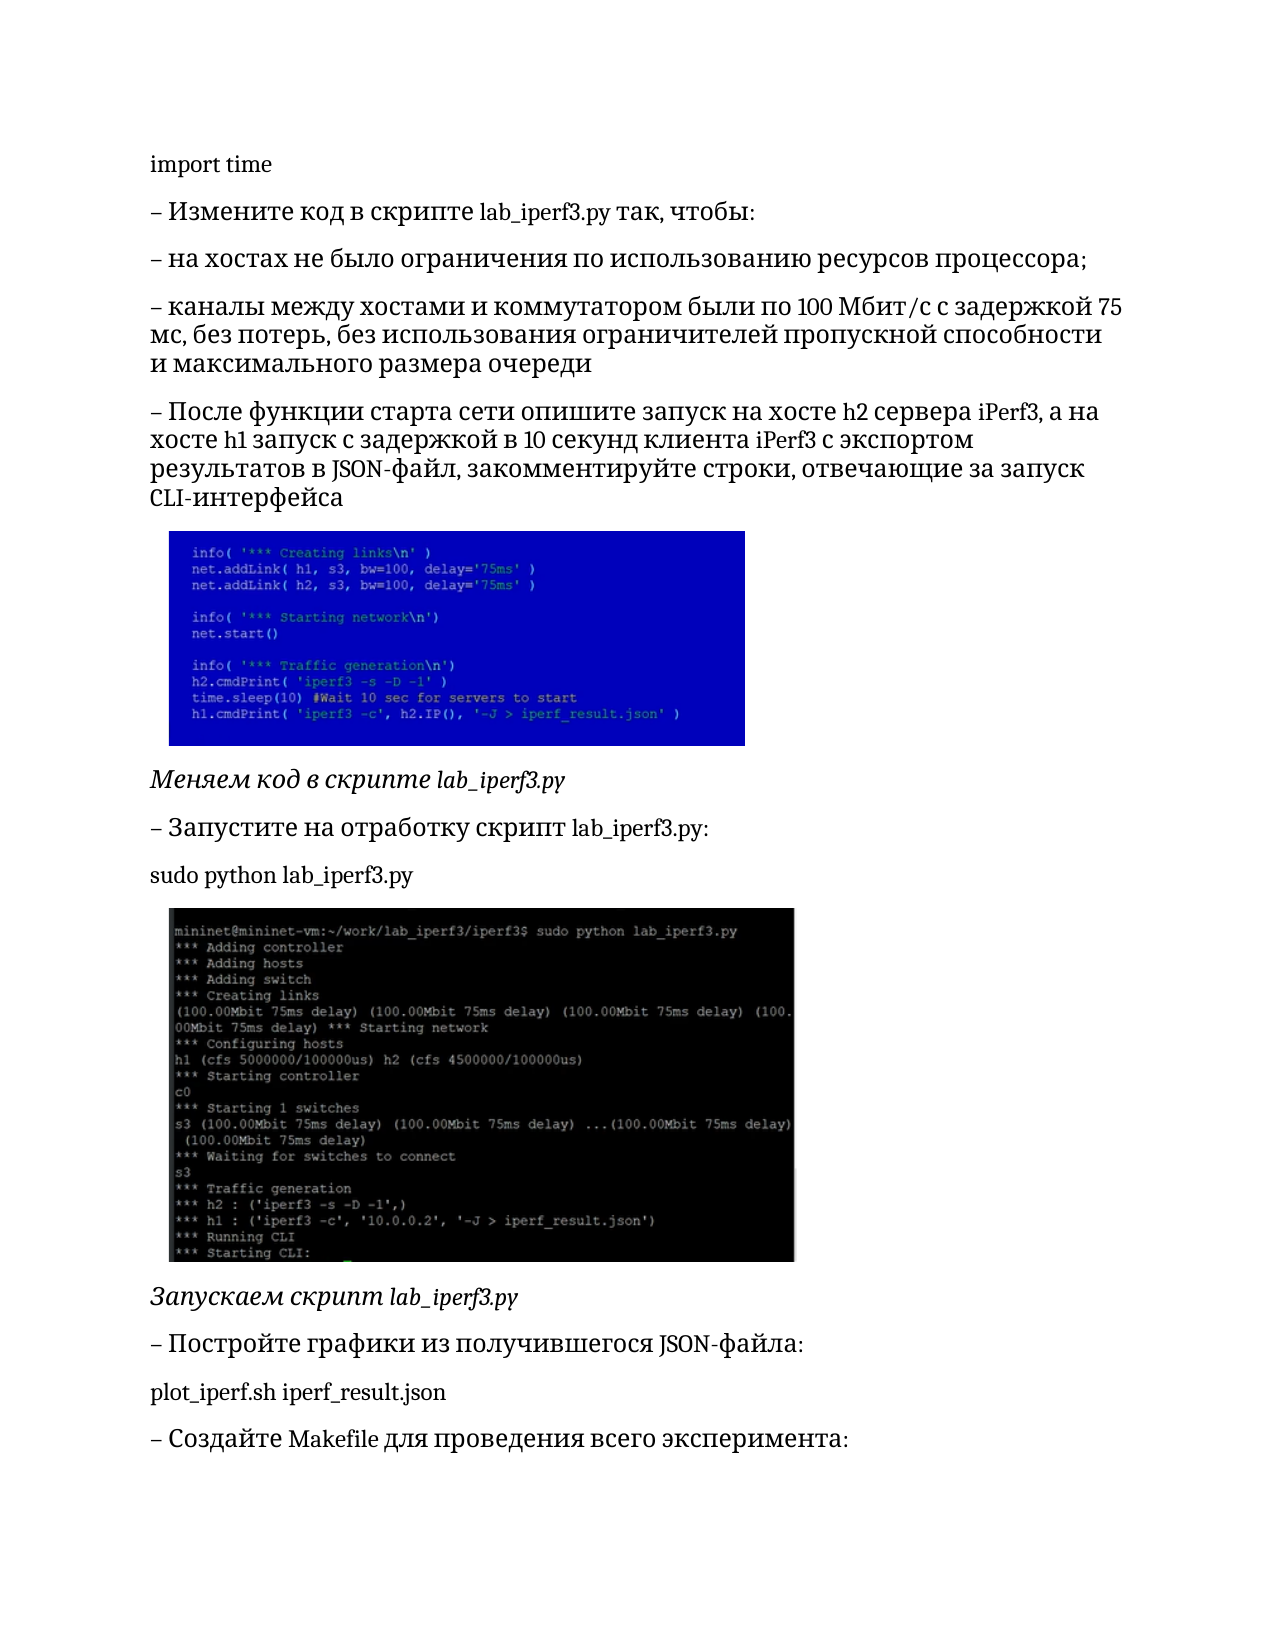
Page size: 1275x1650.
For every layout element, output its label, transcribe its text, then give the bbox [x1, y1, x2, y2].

text – Постройте графики из получившегося JSON-файла: [150, 1330, 1125, 1359]
text – Измените код в скрипте lab_iperf3.py так, чтобы: [150, 197, 1125, 226]
text – Создайте Makefile для проведения всего эксперимента: [150, 1425, 1125, 1454]
text Меняем код в скрипте lab_iperf3.py [150, 766, 1125, 795]
text – После функции старта сети опишите запуск на хосте h2 сервера iPerf3, а на хосте h1 запуск с задержкой в 10 секунд клиента iPerf3 с экспортом результатов в JSON-файл, закомментируйте строки, отвечающие за запуск CLI-интерфейса [150, 397, 1125, 512]
text sudo python lab_iperf3.py [150, 861, 1125, 890]
text – Запустите на отработку скрипт lab_iperf3.py: [150, 814, 1125, 843]
text plot_iperf.sh iperf_result.json [150, 1378, 1125, 1406]
picture [168, 531, 745, 746]
text – на хостах не было ограничения по использованию ресурсов процессора; [150, 245, 1125, 274]
picture [168, 908, 797, 1262]
text Запускаем скрипт lab_iperf3.py [150, 1283, 1125, 1311]
text – каналы между хостами и коммутатором были по 100 Мбит/с с задержкой 75 мс, без потерь, без использования ограничителей пропускной способности и максимального размера очереди [150, 292, 1125, 379]
text import time [150, 150, 1125, 179]
